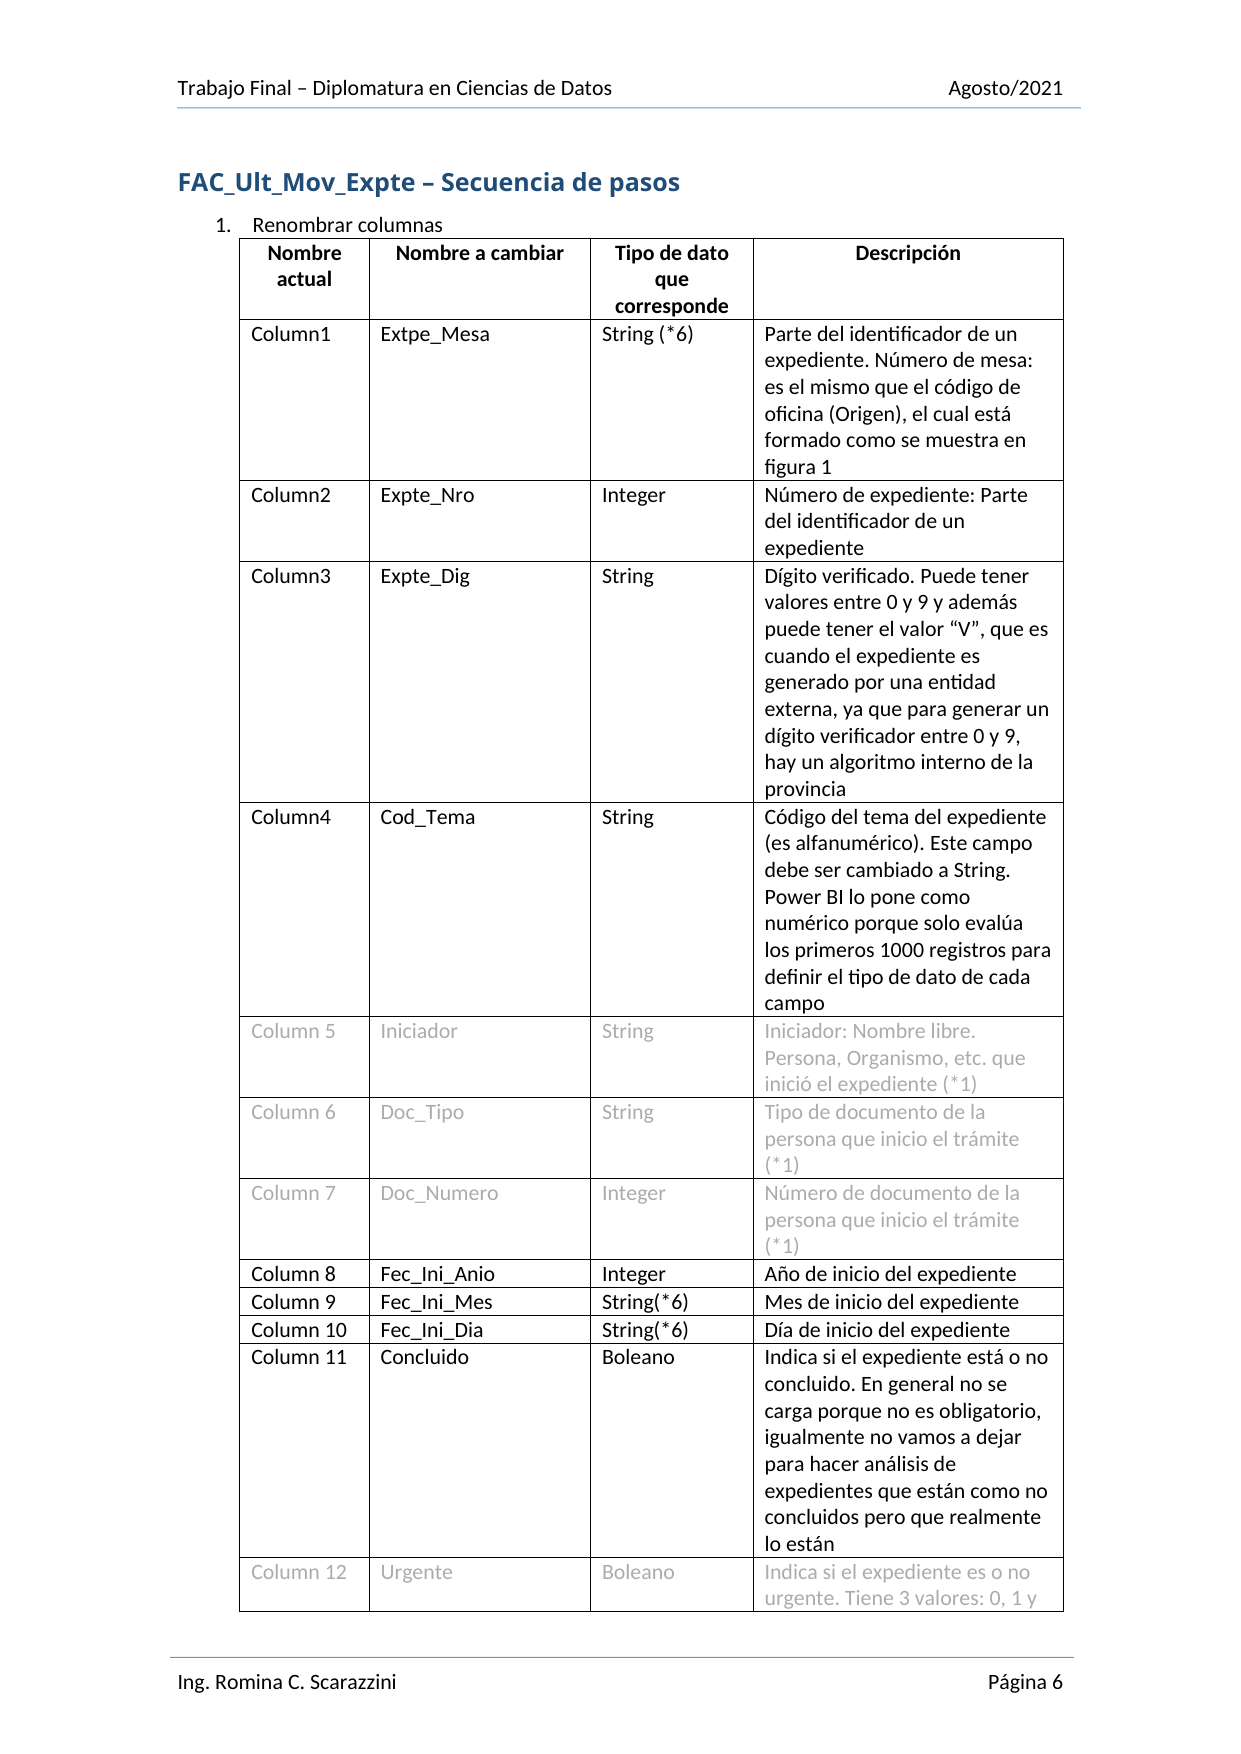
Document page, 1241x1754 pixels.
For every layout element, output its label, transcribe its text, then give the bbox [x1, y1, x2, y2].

table_cell Integer [591, 1260, 753, 1287]
table_cell Column 7 [240, 1179, 369, 1259]
table_cell Urgente [370, 1558, 590, 1611]
table_cell Column3 [240, 562, 369, 802]
table_cell Expte_Dig [370, 562, 590, 802]
table_cell Día de inicio del expediente [754, 1316, 1063, 1342]
table_cell Iniciador: Nombre libre. Persona, Organismo, etc. que inició el expediente (*1) [754, 1017, 1063, 1097]
table_cell Expte_Nro [370, 481, 590, 561]
table_cell Concluido [370, 1344, 590, 1557]
table_cell Número de expediente: Parte del identificador de un expediente [754, 481, 1063, 561]
table_cell Boleano [591, 1558, 753, 1611]
list Renombrar columnas [215, 211, 1063, 238]
table_cell Cod_Tema [370, 803, 590, 1016]
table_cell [754, 1558, 1063, 1611]
table_cell Column 11 [240, 1344, 369, 1557]
table_cell Código del tema del expediente (es alfanumérico). Este campo debe ser cambiado a String. Power BI lo pone como numérico porque solo evalúa los primeros 1000 registros para definir el tipo de dato de cada campo [754, 803, 1063, 1016]
table_cell String [591, 562, 753, 802]
table_cell Indica si el expediente está o no concluido. En general no se carga porque no es obligatorio, igualmente no vamos a dejar para hacer análisis de expedientes que están como no concluidos pero que realmente lo están [754, 1344, 1063, 1557]
table_cell String(*6) [591, 1316, 753, 1342]
table_cell String (*6) [591, 320, 753, 480]
table_cell Column 5 [240, 1017, 369, 1097]
table_cell Doc_Numero [370, 1179, 590, 1259]
table_header Nombre actual [240, 239, 369, 319]
table_cell Column 8 [240, 1260, 369, 1287]
table_cell Fec_Ini_Mes [370, 1288, 590, 1315]
table_cell Column 10 [240, 1316, 369, 1342]
table_cell Tipo de documento de la persona que inicio el trámite (*1) [754, 1098, 1063, 1178]
table_cell Column 6 [240, 1098, 369, 1178]
table_cell Column2 [240, 481, 369, 561]
table_cell Año de inicio del expediente [754, 1260, 1063, 1287]
table_cell Doc_Tipo [370, 1098, 590, 1178]
table_cell Integer [591, 481, 753, 561]
table_header Nombre a cambiar [370, 239, 590, 319]
table_cell Fec_Ini_Dia [370, 1316, 590, 1342]
table_cell Column4 [240, 803, 369, 1016]
table_cell Mes de inicio del expediente [754, 1288, 1063, 1315]
table_cell Column 9 [240, 1288, 369, 1315]
table_cell Column 12 [240, 1558, 369, 1611]
table_cell String [591, 803, 753, 1016]
table_cell Fec_Ini_Anio [370, 1260, 590, 1287]
table_cell Column1 [240, 320, 369, 480]
table_cell Iniciador [370, 1017, 590, 1097]
subtitle FAC_Ult_Mov_Expte – Secuencia de pasos [177, 164, 1063, 198]
table_cell String(*6) [591, 1288, 753, 1315]
table_header Descripción [754, 239, 1063, 319]
table_cell String [591, 1017, 753, 1097]
table_cell Extpe_Mesa [370, 320, 590, 480]
table_cell Boleano [591, 1344, 753, 1557]
table_cell Integer [591, 1179, 753, 1259]
table_cell String [591, 1098, 753, 1178]
table_cell Número de documento de la persona que inicio el trámite (*1) [754, 1179, 1063, 1259]
table_cell Dígito verificado. Puede tener valores entre 0 y 9 y además puede tener el valor “V”, que es cuando el expediente es generado por una entidad externa, ya que para generar un dígito verificador entre 0 y 9, hay un algoritmo interno de la provincia [754, 562, 1063, 802]
table_cell Parte del identificador de un expediente. Número de mesa: es el mismo que el código de oficina (Origen), el cual está formado como se muestra en figura 1 [754, 320, 1063, 480]
table_header Tipo de dato que corresponde [591, 239, 753, 319]
